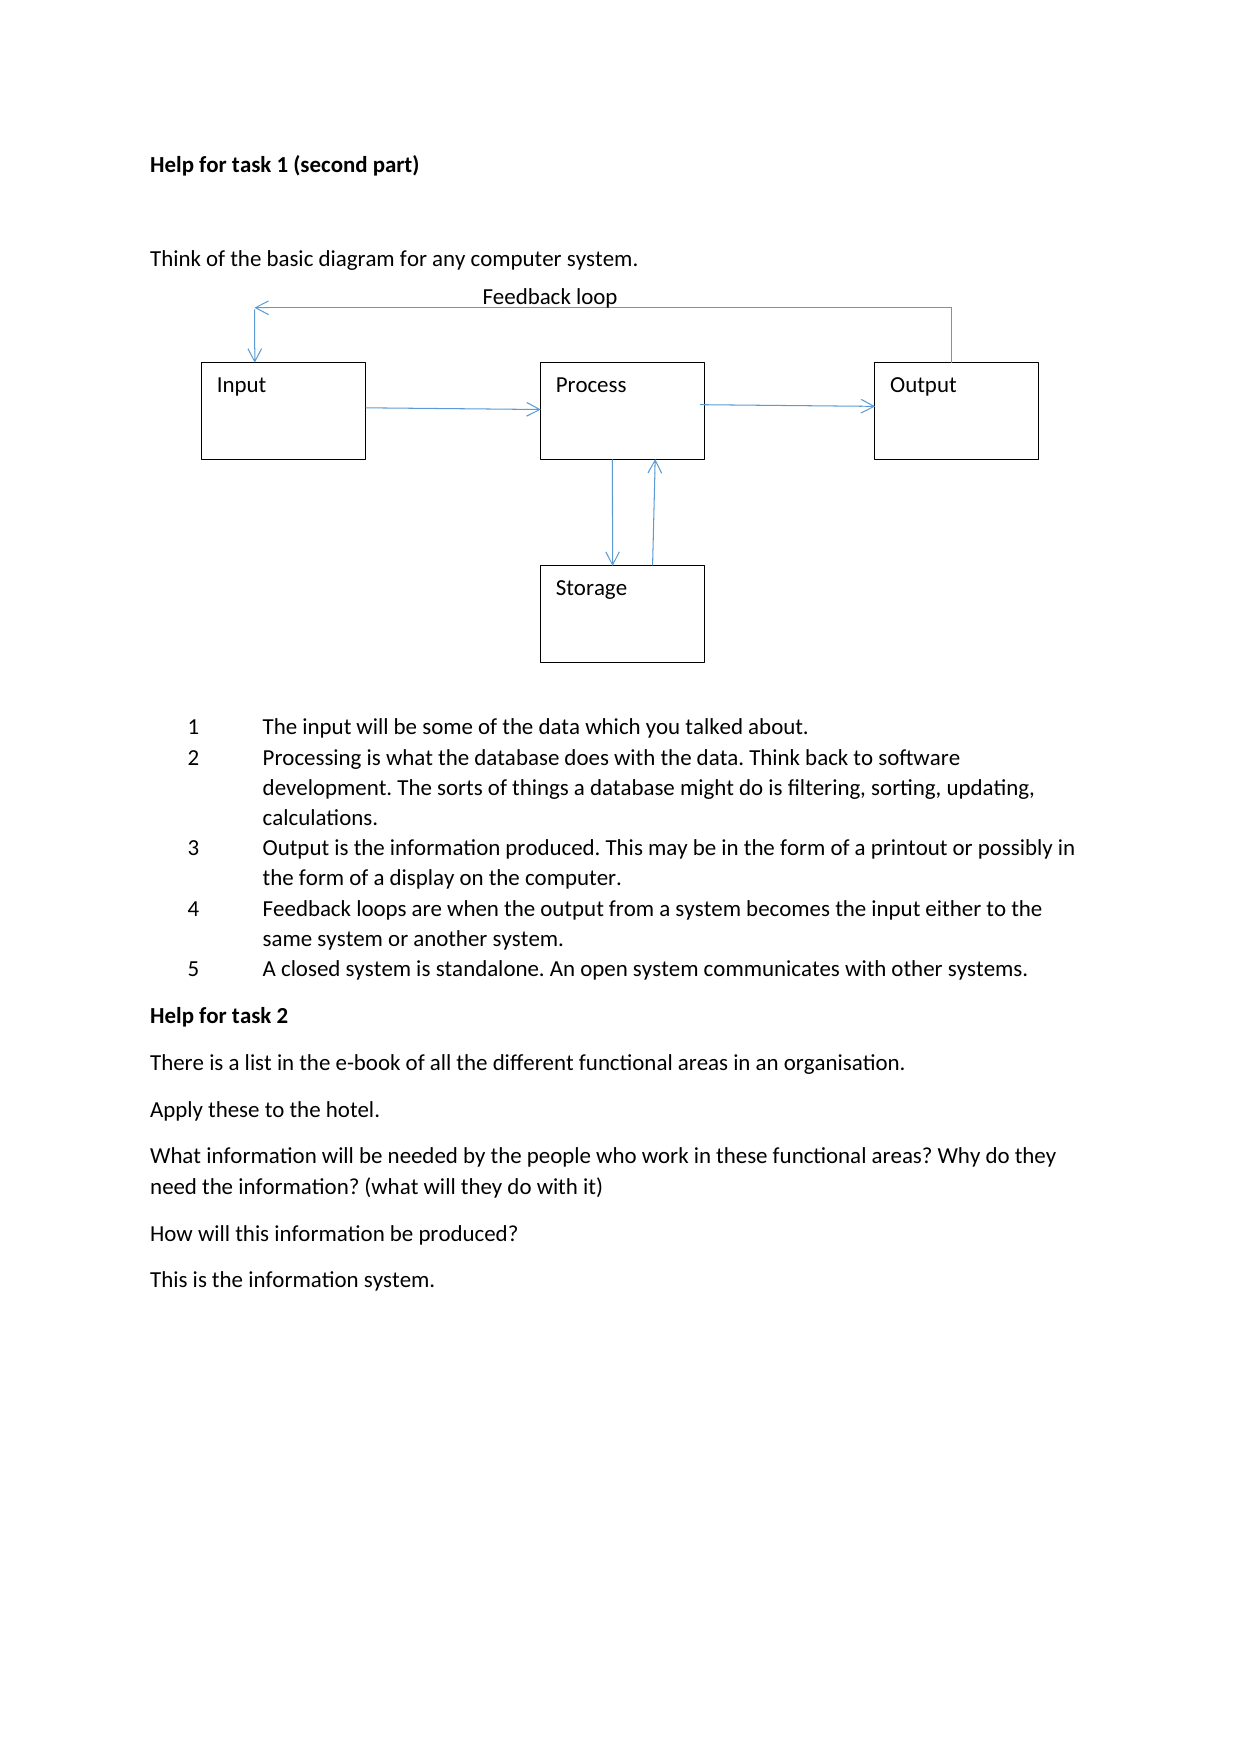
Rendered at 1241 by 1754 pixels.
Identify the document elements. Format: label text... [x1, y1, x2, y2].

list Feedback loops are when the output from a system becomes the input either to the same system or another system. [187, 894, 1090, 952]
text What information will be needed by the people who work in these functional areas? Why do they need the information? (what will they do with it) [150, 1142, 1090, 1200]
text Think of the basic diagram for any computer system. [150, 244, 1090, 272]
list Processing is what the database does with the data. Think back to software development. The sorts of things a database might do is filtering, sorting, updating, calculations. [187, 743, 1090, 831]
list The input will be some of the data which you talked about. [187, 712, 1090, 741]
text Help for task 2 [150, 1001, 1090, 1029]
text Apply these to the hotel. [150, 1095, 1090, 1123]
text Help for task 1 (second part) [150, 150, 1090, 178]
list A closed system is standalone. An open system communicates with other systems. [187, 954, 1090, 982]
list Output is the information produced. This may be in the form of a printout or possibly in the form of a display on the computer. [187, 833, 1090, 892]
text How will this information be produced? [150, 1219, 1090, 1247]
text There is a list in the e-book of all the different functional areas in an organisation. [150, 1048, 1090, 1076]
text This is the information system. [150, 1266, 1090, 1294]
